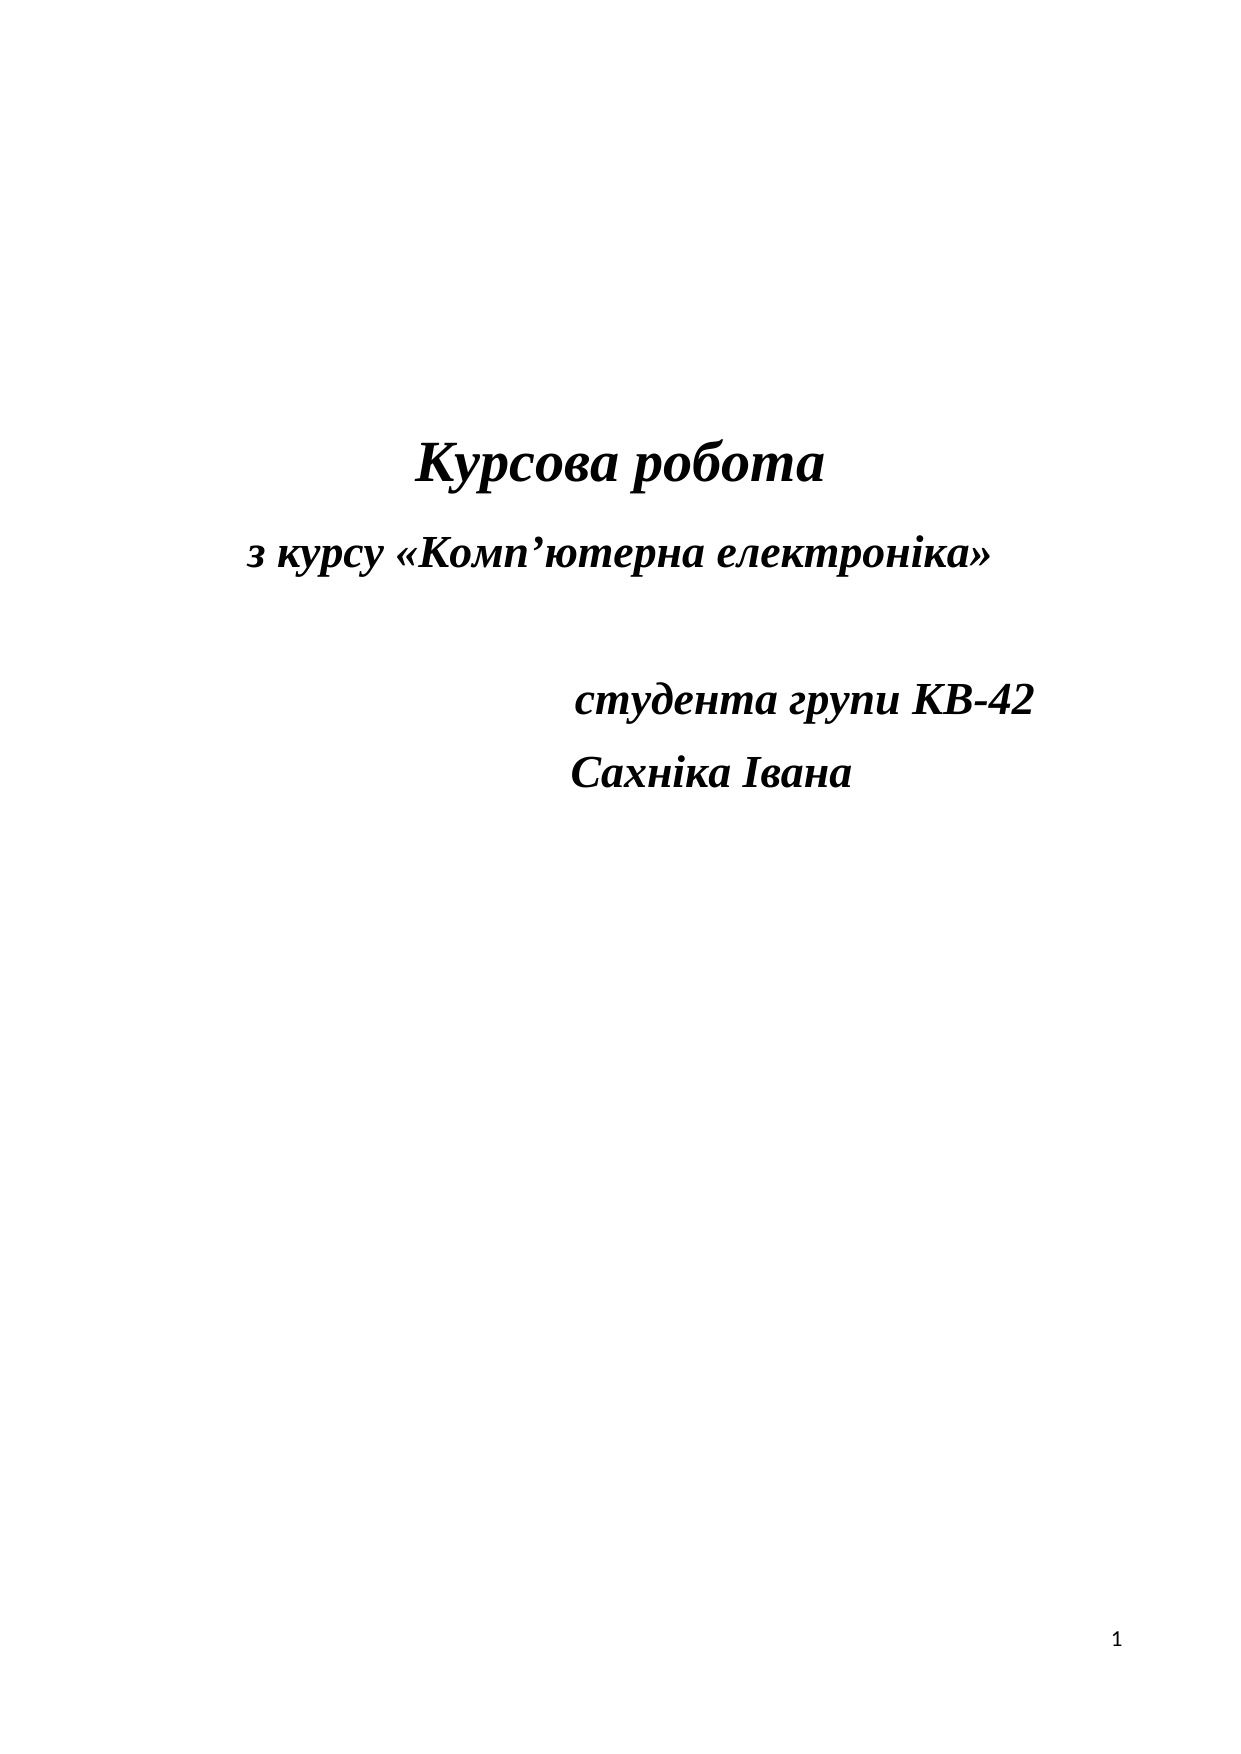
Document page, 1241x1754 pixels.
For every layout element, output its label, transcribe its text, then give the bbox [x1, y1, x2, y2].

text студента групи КВ-42 [118, 672, 1122, 724]
text Сахніка Івана [192, 745, 1122, 798]
text з курсу «Комп’ютерна електроніка» [118, 524, 1122, 577]
text Курсова робота [118, 427, 1122, 494]
